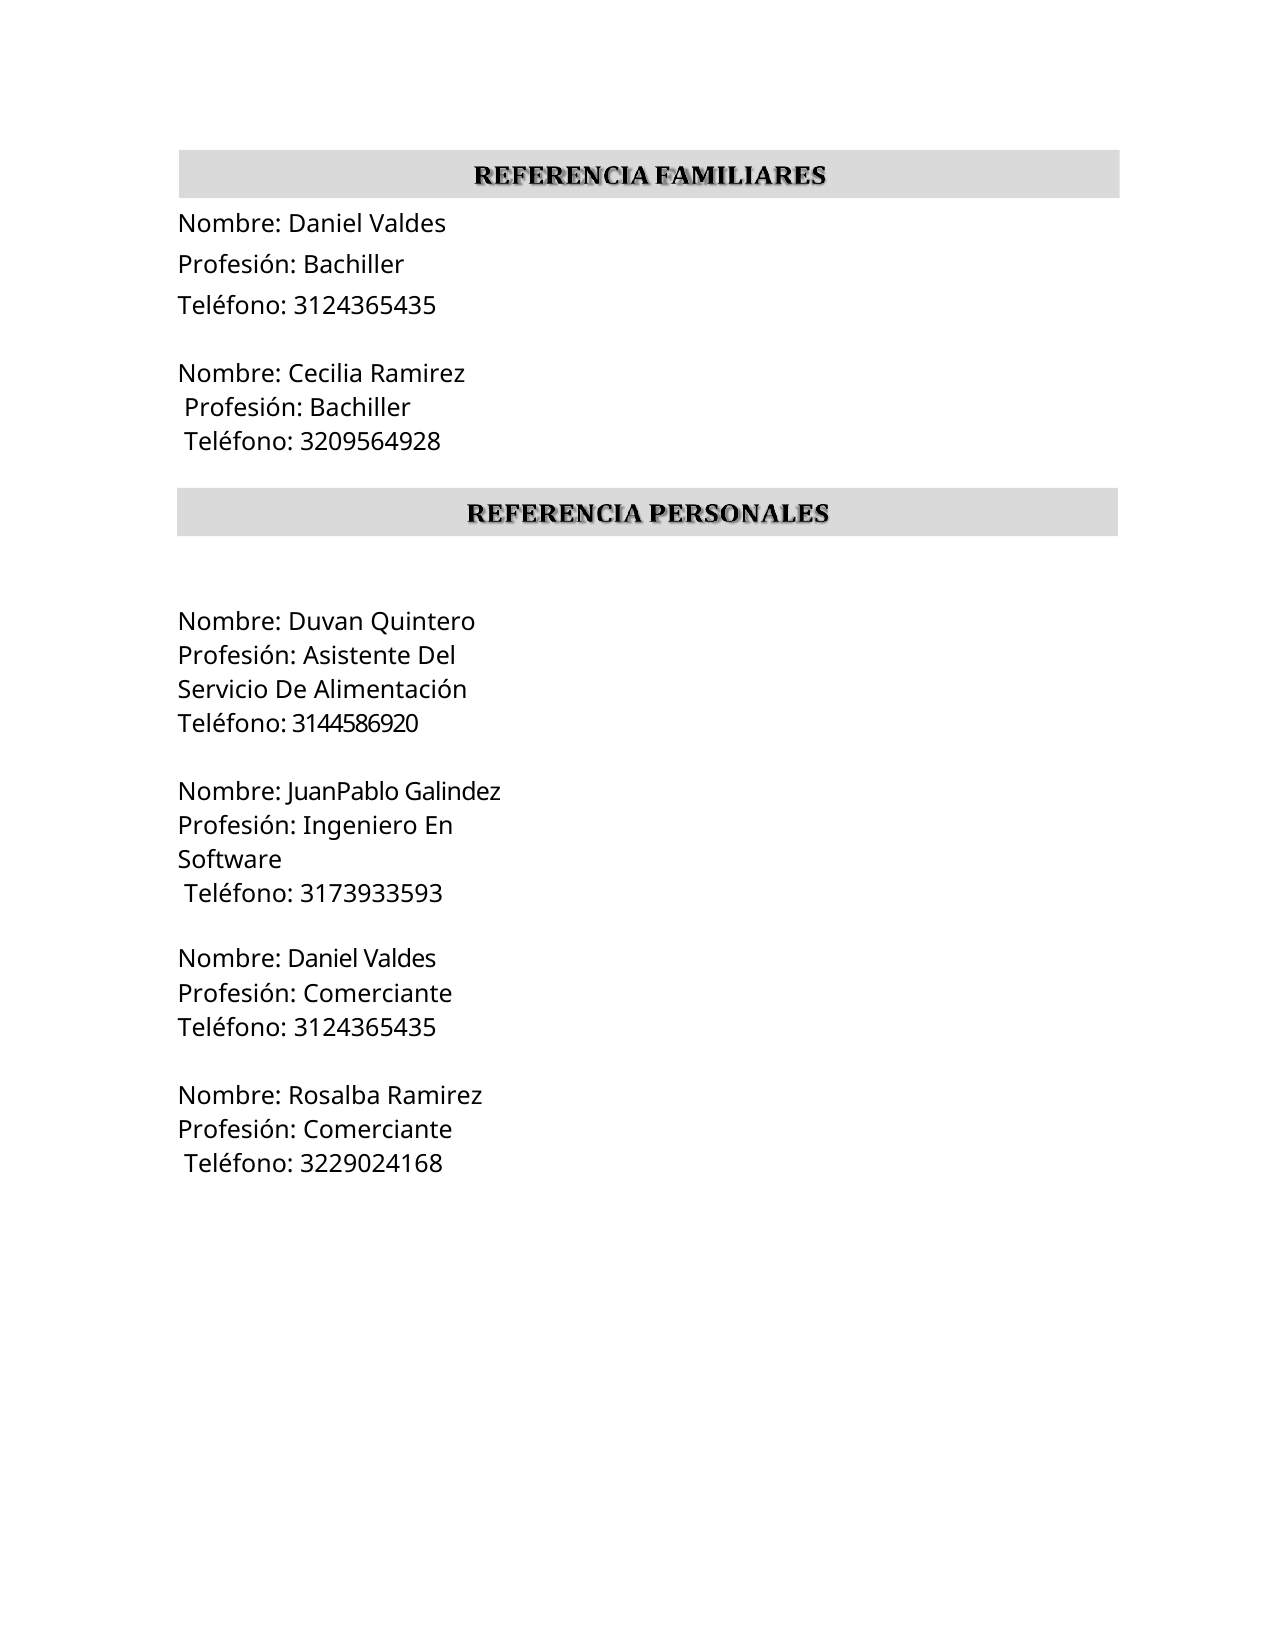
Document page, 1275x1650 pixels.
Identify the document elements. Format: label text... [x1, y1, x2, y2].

text Profesión: Bachiller [177, 390, 541, 424]
text Nombre: JuanPablo Galindez [177, 774, 524, 808]
text Profesión: Comerciante [177, 975, 524, 1009]
text Nombre: Rosalba Ramirez [177, 1077, 524, 1111]
text Profesión: Comerciante [177, 1111, 524, 1146]
picture [458, 158, 852, 190]
text Profesión: Ingeniero En Software [177, 808, 524, 876]
text Nombre: Daniel Valdes [177, 941, 524, 975]
text Teléfono: 3173933593 [177, 876, 524, 910]
text Nombre: Cecilia Ramirez [177, 356, 541, 390]
text Nombre: Daniel Valdes [177, 206, 606, 239]
text Profesión: Asistente Del Servicio De Alimentación [177, 637, 485, 706]
text Teléfono: 3124365435 [177, 288, 606, 322]
text Teléfono: 3229024168 [177, 1146, 524, 1179]
picture [450, 496, 855, 528]
text Teléfono: 3124365435 [177, 1009, 524, 1043]
text Teléfono: 3209564928 [177, 424, 541, 458]
text Nombre: Duvan Quintero [177, 603, 485, 637]
text Teléfono: 3144586920 [177, 706, 1250, 739]
text Profesión: Bachiller [177, 247, 606, 281]
